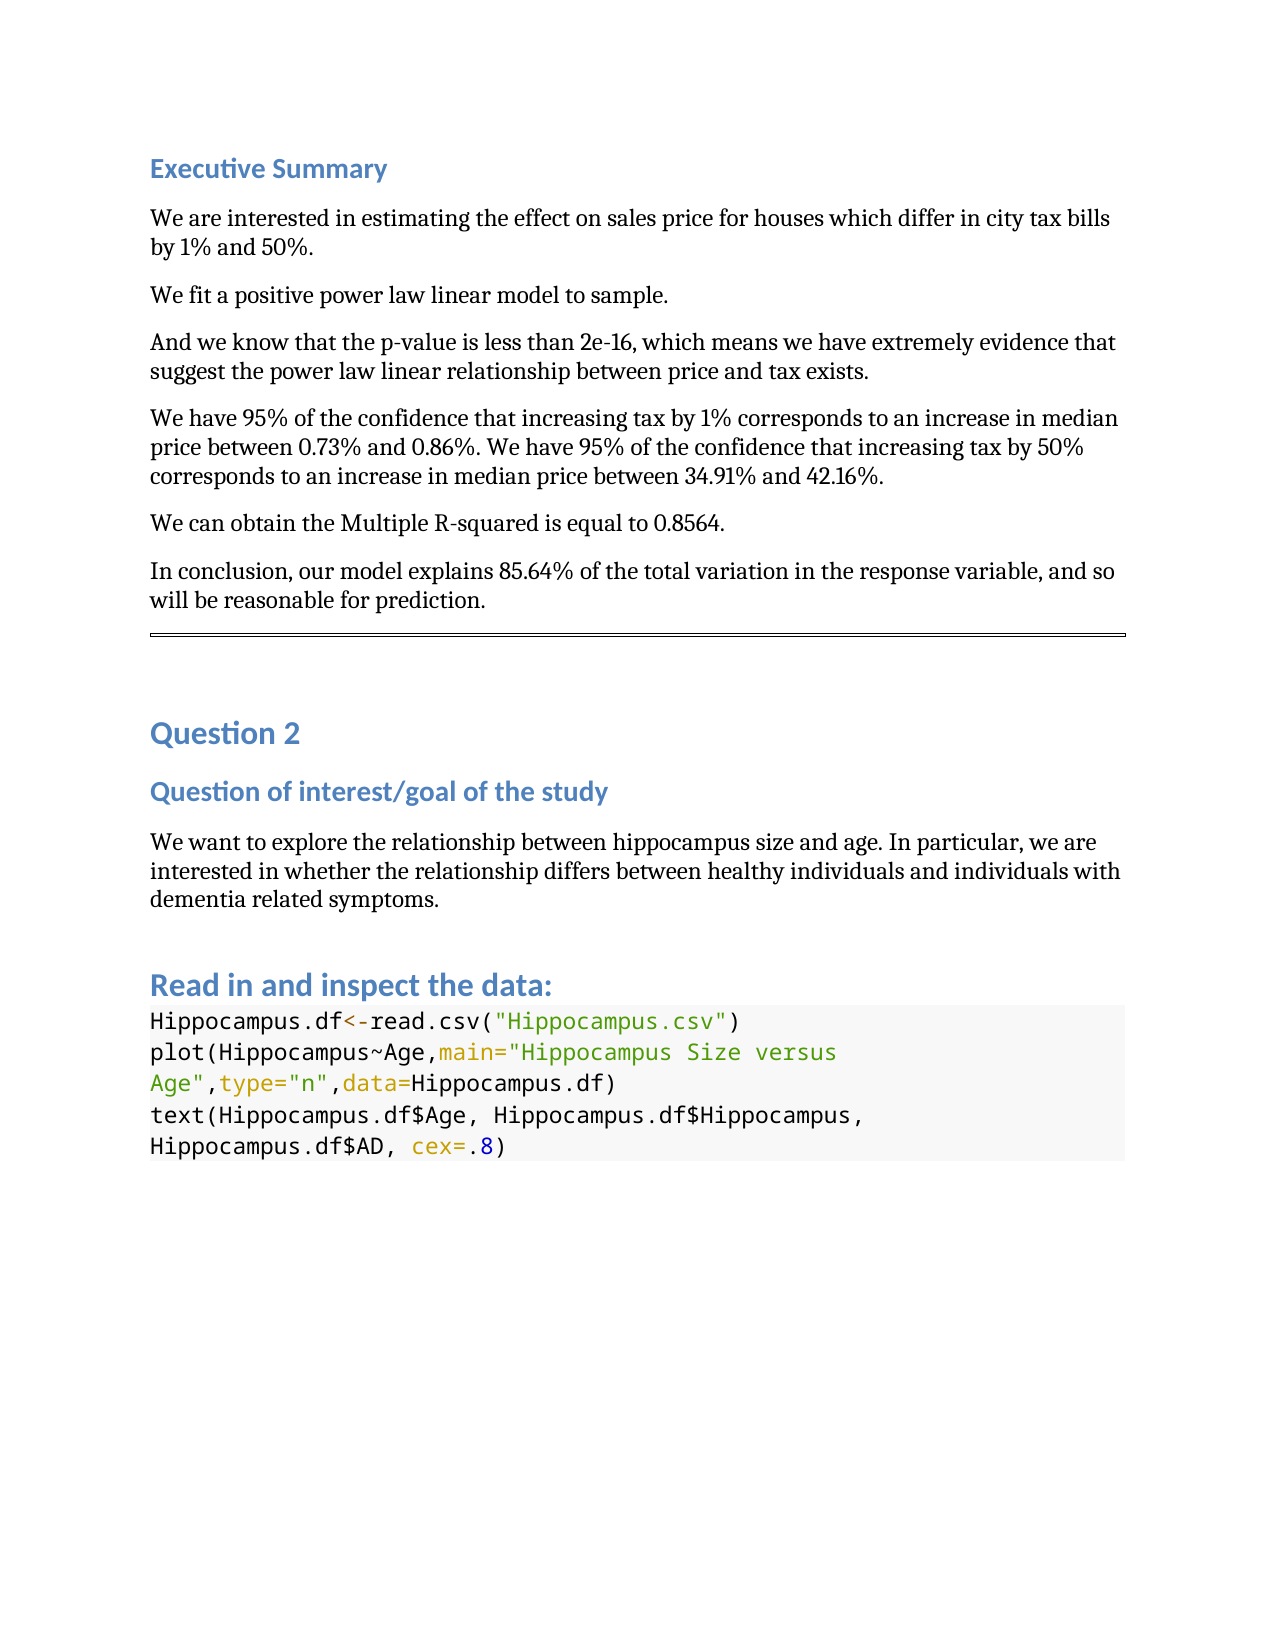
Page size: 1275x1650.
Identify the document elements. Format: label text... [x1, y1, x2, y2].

subtitle Executive Summary [150, 150, 1125, 186]
text We can obtain the Multiple R-squared is equal to 0.8564. [150, 509, 1125, 538]
subtitle Question of interest/goal of the study [150, 773, 1125, 809]
text We want to explore the relationship between hippocampus size and age. In particular, we are interested in whether the relationship differs between healthy individuals and individuals with dementia related symptoms. [150, 828, 1125, 914]
subtitle Question 2 [150, 712, 1125, 753]
subtitle Read in and inspect the data: [150, 964, 1125, 1005]
text Hippocampus.df<-read.csv("Hippocampus.csv") plot(Hippocampus~Age,main="Hippocampus Size versus Age",type="n",data=Hippocampus.df) text(Hippocampus.df$Age, Hippocampus.df$Hippocampus, Hippocampus.df$AD, cex=.8) [150, 1005, 1125, 1161]
text And we know that the p-value is less than 2e-16, which means we have extremely evidence that suggest the power law linear relationship between price and tax exists. [150, 328, 1125, 386]
text We have 95% of the confidence that increasing tax by 1% corresponds to an increase in median price between 0.73% and 0.86%. We have 95% of the confidence that increasing tax by 50% corresponds to an increase in median price between 34.91% and 42.16%. [150, 404, 1125, 491]
text We are interested in estimating the effect on sales price for houses which differ in city tax bills by 1% and 50%. [150, 204, 1125, 262]
text In conclusion, our model explains 85.64% of the total variation in the response variable, and so will be reasonable for prediction. [150, 557, 1125, 614]
text We fit a positive power law linear model to sample. [150, 281, 1125, 309]
